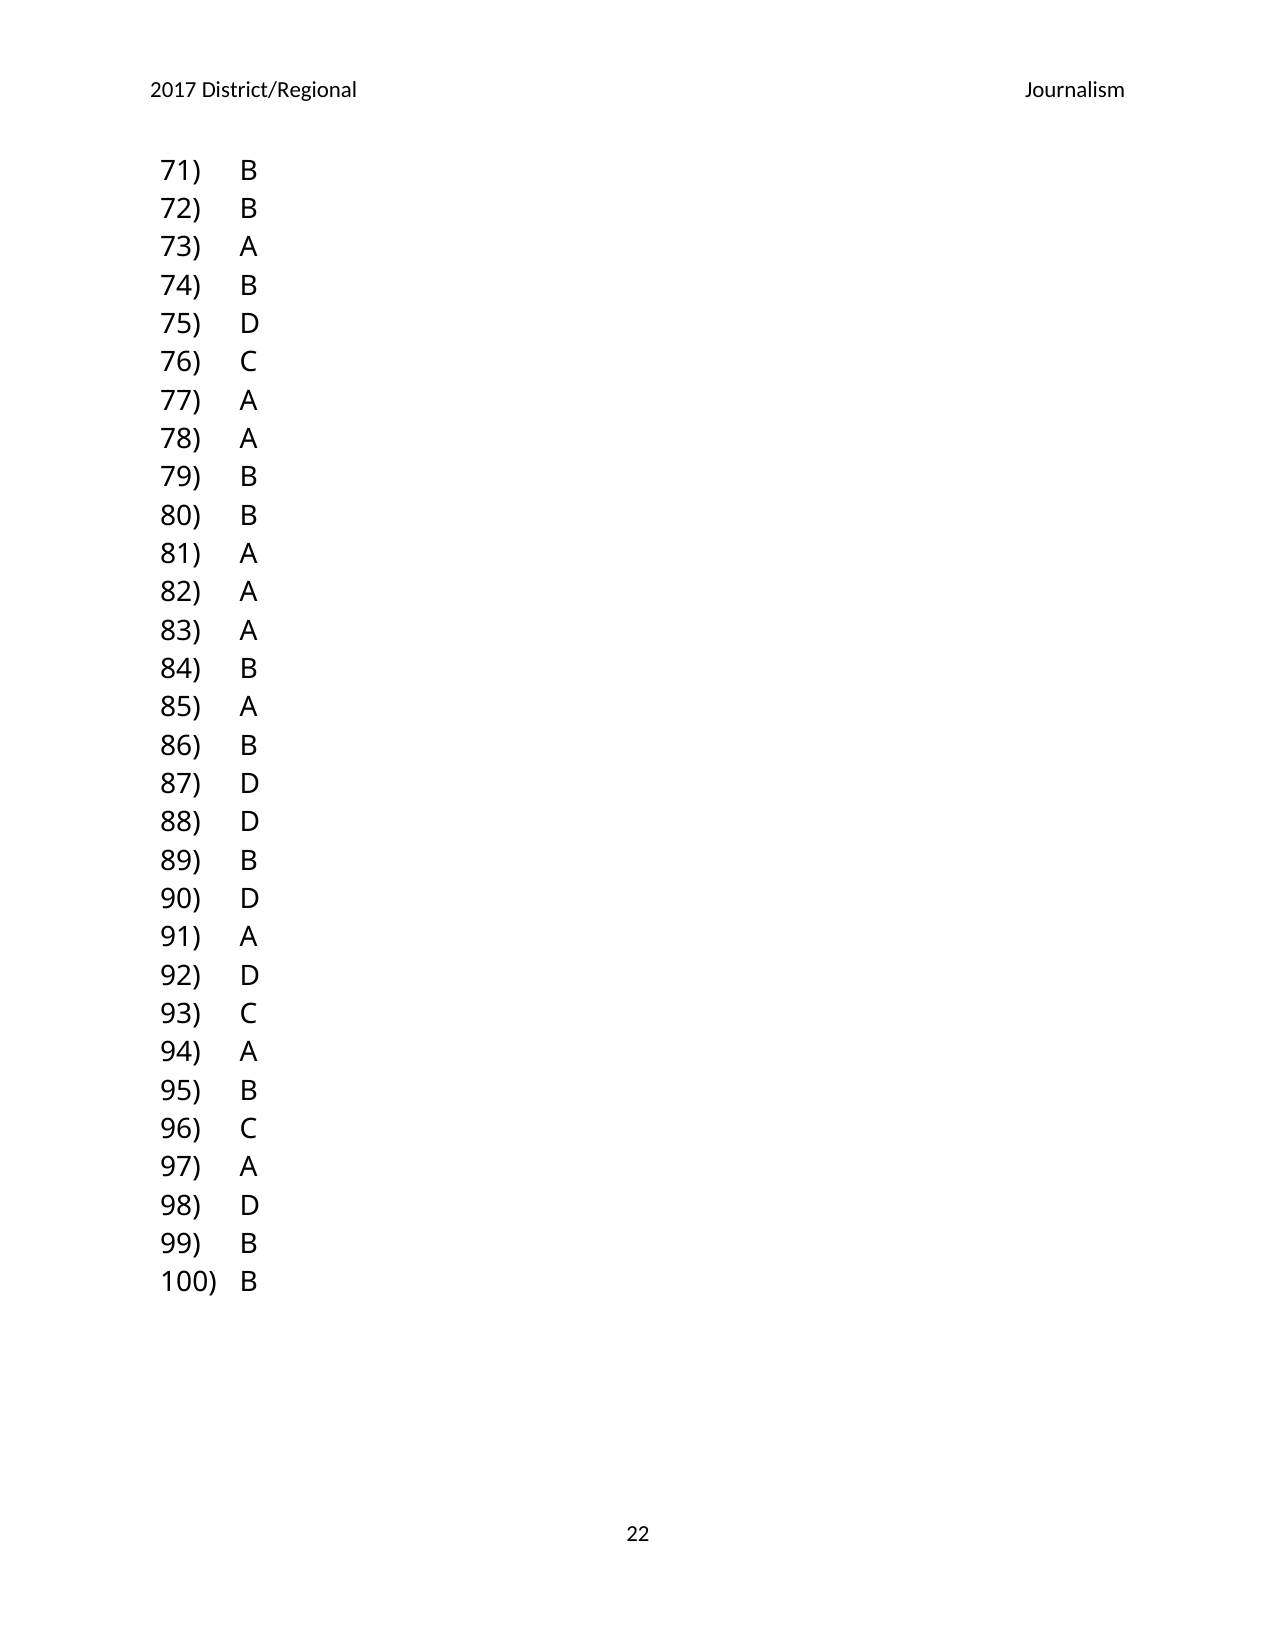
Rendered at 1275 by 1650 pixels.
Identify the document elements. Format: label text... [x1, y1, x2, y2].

table_cell 85) [150, 687, 229, 725]
table_cell 100) [150, 1262, 229, 1300]
table_cell 84) [150, 648, 229, 687]
table_cell 96) [150, 1108, 229, 1147]
table_cell 89) [150, 840, 229, 878]
table_cell D [229, 955, 271, 993]
table_cell B [229, 840, 271, 878]
table_cell B [229, 1223, 271, 1262]
table_cell 78) [150, 418, 229, 457]
table_cell B [229, 1070, 271, 1108]
table_cell D [229, 303, 271, 342]
table_cell D [229, 1185, 271, 1223]
table_cell 82) [150, 572, 229, 610]
table_cell 97) [150, 1147, 229, 1185]
table_cell 94) [150, 1032, 229, 1070]
table_cell A [229, 687, 271, 725]
table_cell B [229, 648, 271, 687]
table_cell 72) [150, 188, 229, 227]
table_cell 95) [150, 1070, 229, 1108]
table_cell B [229, 1262, 271, 1300]
table_cell D [229, 763, 271, 802]
table_cell A [229, 1147, 271, 1185]
table_cell 88) [150, 802, 229, 840]
table_cell A [229, 227, 271, 265]
table_cell 92) [150, 955, 229, 993]
table_cell 81) [150, 533, 229, 572]
table_cell A [229, 1032, 271, 1070]
table_cell B [229, 188, 271, 227]
table_cell B [229, 725, 271, 763]
table_cell D [229, 878, 271, 917]
table_cell A [229, 572, 271, 610]
table_cell 90) [150, 878, 229, 917]
table_cell B [229, 150, 271, 188]
table_cell B [229, 265, 271, 303]
table_cell 71) [150, 150, 229, 188]
table_cell 73) [150, 227, 229, 265]
table_cell 98) [150, 1185, 229, 1223]
table_cell A [229, 418, 271, 457]
table_cell 74) [150, 265, 229, 303]
table_cell 76) [150, 342, 229, 380]
table_cell A [229, 533, 271, 572]
table_cell A [229, 610, 271, 648]
table_cell A [229, 917, 271, 955]
table_cell D [229, 802, 271, 840]
table_cell C [229, 1108, 271, 1147]
table_cell 80) [150, 495, 229, 533]
table_cell B [229, 457, 271, 495]
table_cell 75) [150, 303, 229, 342]
table_cell 93) [150, 993, 229, 1032]
table_cell C [229, 993, 271, 1032]
table_cell C [229, 342, 271, 380]
table_cell 77) [150, 380, 229, 418]
table_cell 86) [150, 725, 229, 763]
table_cell A [229, 380, 271, 418]
table_cell 99) [150, 1223, 229, 1262]
table_cell 79) [150, 457, 229, 495]
table_cell B [229, 495, 271, 533]
table_cell 83) [150, 610, 229, 648]
table_cell 87) [150, 763, 229, 802]
table_cell 91) [150, 917, 229, 955]
